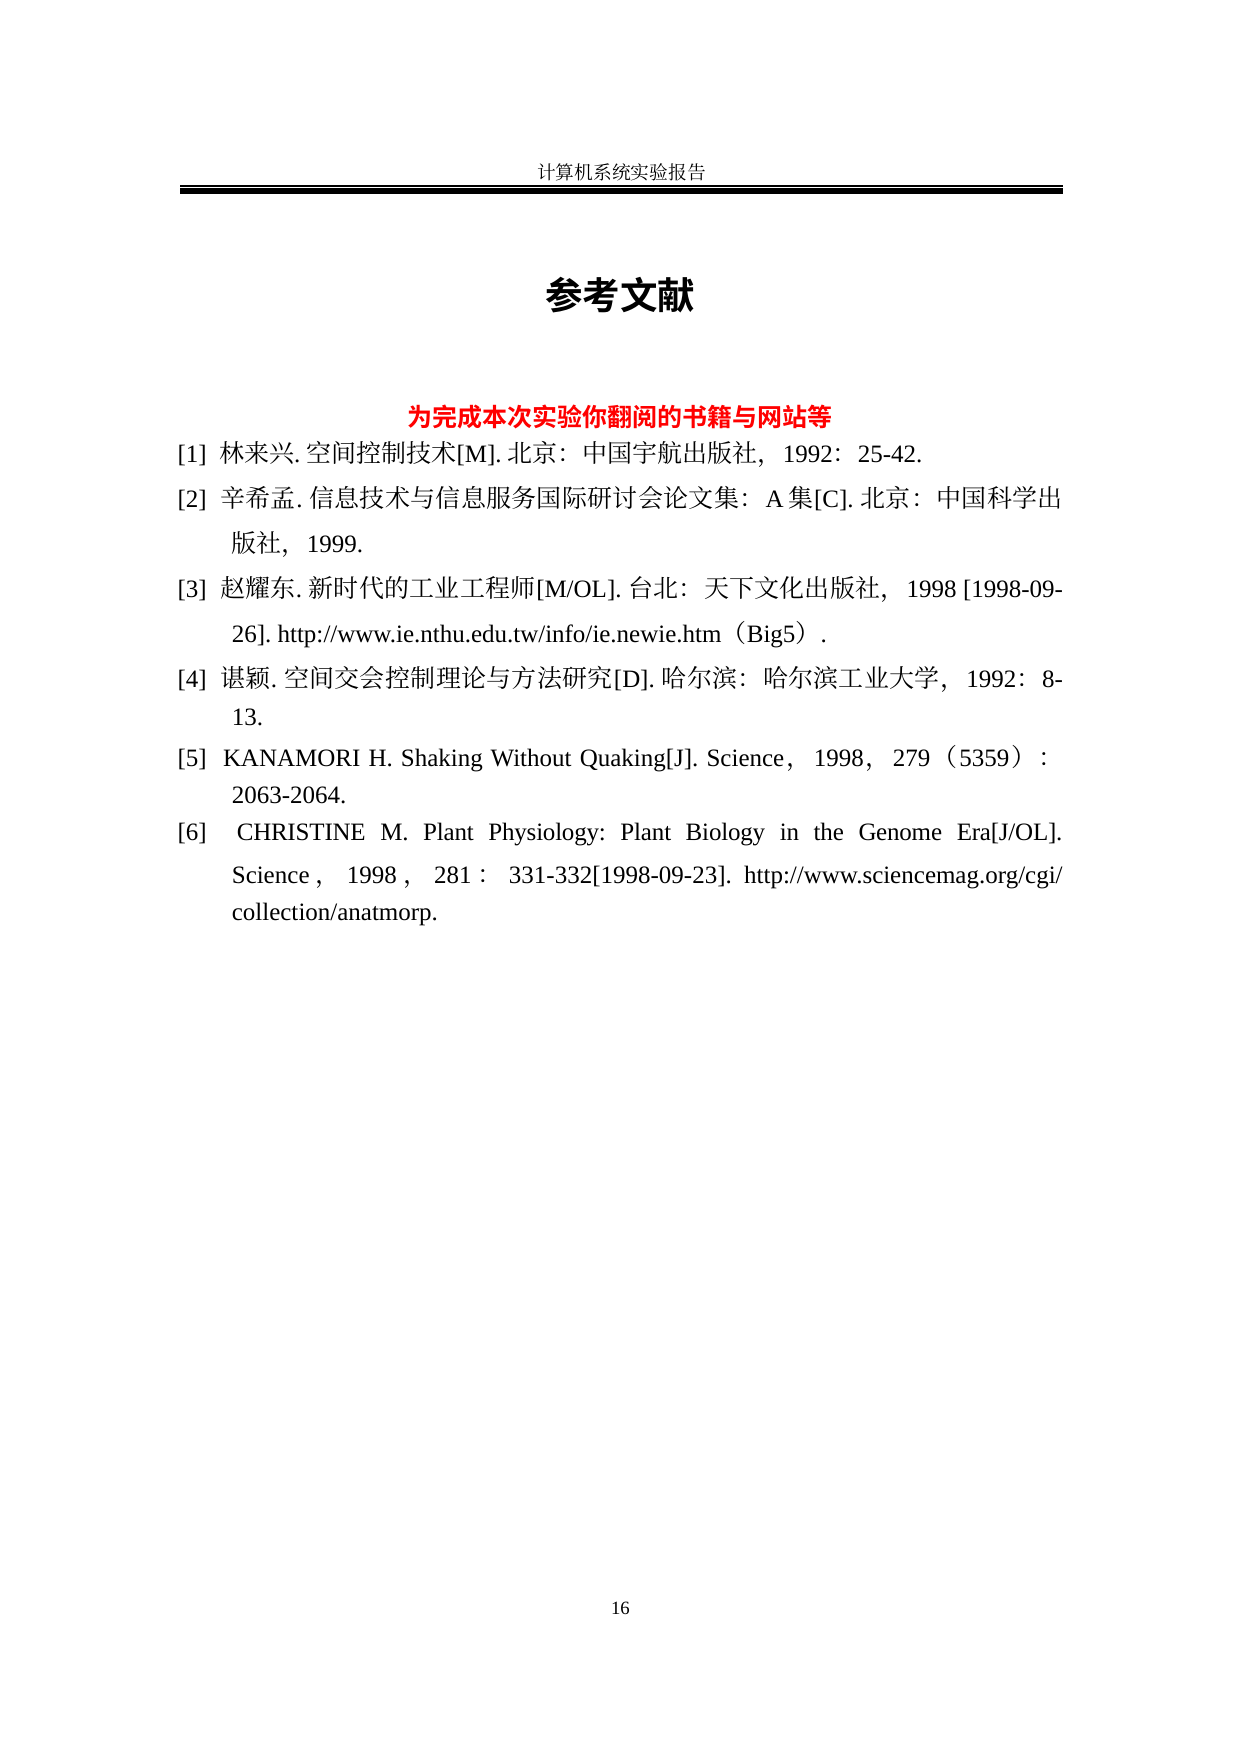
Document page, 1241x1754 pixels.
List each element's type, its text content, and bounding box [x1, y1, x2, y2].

text [2] 辛希孟. 信息技术与信息服务国际研讨会论文集：A集[C]. 北京：中国科学出版社，1999. [177, 479, 1063, 560]
text 为完成本次实验你翻阅的书籍与网站等 [177, 398, 1063, 434]
text [1] 林来兴. 空间控制技术[M]. 北京：中国宇航出版社，1992：25-42. [177, 434, 1063, 470]
subtitle 参考文献 [177, 242, 1063, 326]
text [6] CHRISTINE M. Plant Physiology: Plant Biology in the Genome Era[J/OL]. Science，1998，281：331-332[]. http://www.sciencemag.org/cgi/ collection/anatmorp. [177, 817, 1063, 926]
text [5] KANAMORI H. Shaking Without Quaking[J]. Science，1998，279（5359）：2063-2064. [177, 737, 1063, 809]
text [3] 赵耀东. 新时代的工业工程师[M/OL]. 台北：天下文化出版社，1998 []. http://www.ie.nthu.edu.tw/info/ie.newie.htm（Big5）. [177, 569, 1063, 649]
text [4] 谌颖. 空间交会控制理论与方法研究[D]. 哈尔滨：哈尔滨工业大学，1992：8-13. [177, 658, 1063, 730]
